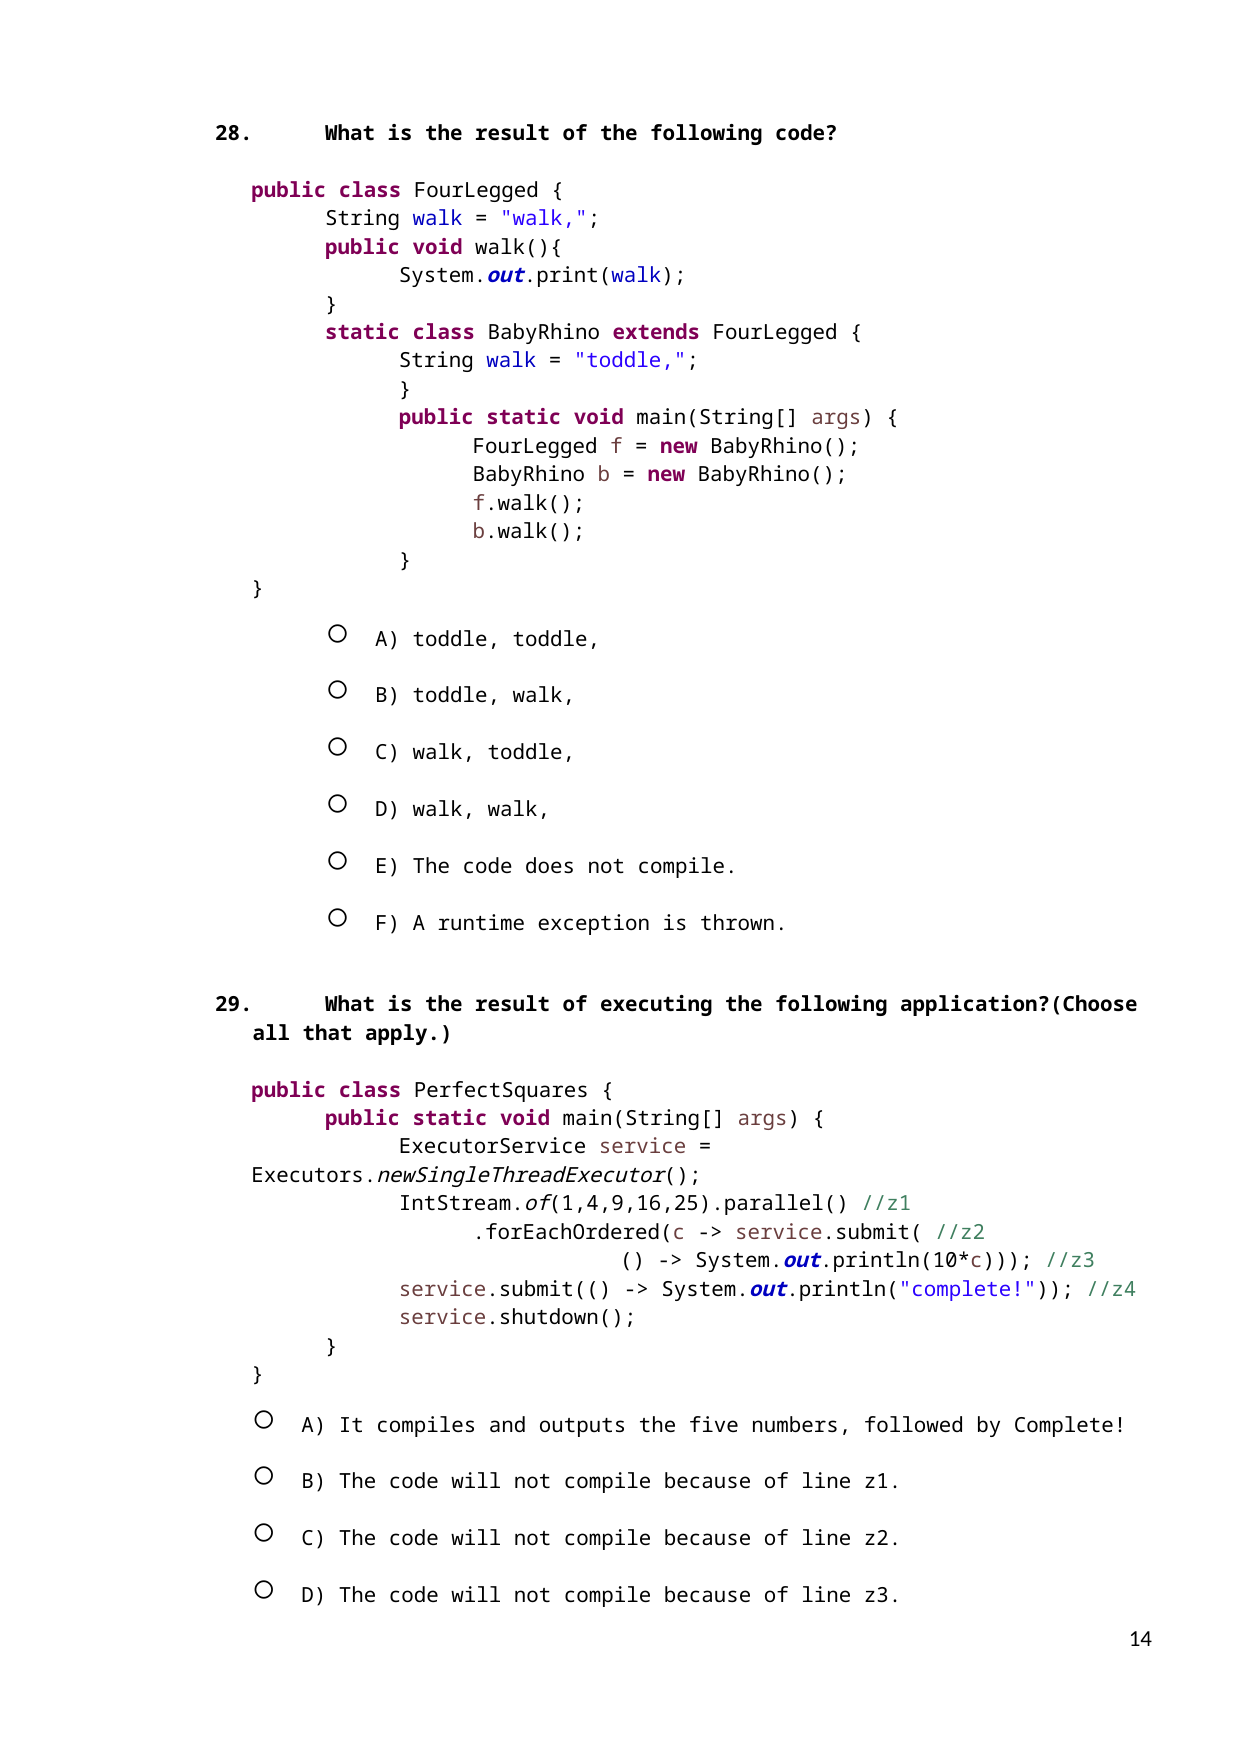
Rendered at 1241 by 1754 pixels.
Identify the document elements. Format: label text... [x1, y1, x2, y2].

text } [251, 374, 1152, 402]
text public void walk(){ [251, 232, 1152, 260]
text } [251, 545, 1152, 573]
text public class PerfectSquares { [251, 1075, 1152, 1103]
text ○ D) walk, walk, [325, 772, 1152, 829]
list What is the result of executing the following application?(Choose all that apply.) [215, 989, 1152, 1046]
text .forEachOrdered(c -> service.submit( //z2 [251, 1217, 1152, 1245]
text static class BabyRhino extends FourLegged { [251, 317, 1152, 346]
text ○ A) toddle, toddle, [325, 602, 1152, 658]
text public static void main(String[] args) { [251, 1103, 1152, 1132]
text BabyRhino b = new BabyRhino(); [251, 459, 1152, 488]
text public class FourLegged { [251, 175, 1152, 203]
text public static void main(String[] args) { [251, 402, 1152, 431]
text service.shutdown(); [251, 1302, 1152, 1331]
text } [251, 1331, 1152, 1359]
text f.walk(); [251, 488, 1152, 516]
text IntStream.of(1,4,9,16,25).parallel() //z1 [251, 1188, 1152, 1217]
text } [251, 289, 1152, 317]
text b.walk(); [251, 516, 1152, 545]
text () -> System.out.println(10*c))); //z3 [251, 1245, 1152, 1274]
text ○ C) The code will not compile because of line z2. [251, 1501, 1152, 1558]
text service.submit(() -> System.out.println("complete!")); //z4 [251, 1274, 1152, 1302]
text System.out.print(walk); [251, 260, 1152, 289]
text FourLegged f = new BabyRhino(); [251, 431, 1152, 459]
text ExecutorService service = Executors.newSingleThreadExecutor(); [251, 1132, 1152, 1188]
text ○ C) walk, toddle, [325, 715, 1152, 772]
text ○ D) The code will not compile because of line z3. [251, 1558, 1152, 1615]
text String walk = "toddle,"; [251, 346, 1152, 374]
text } [251, 1359, 1152, 1388]
text ○ B) toddle, walk, [325, 658, 1152, 715]
text ○ B) The code will not compile because of line z1. [251, 1444, 1152, 1501]
list What is the result of the following code? [215, 118, 1152, 147]
text ○ F) A runtime exception is thrown. [325, 885, 1152, 942]
text ○ A) It compiles and outputs the five numbers, followed by Complete! [251, 1388, 1152, 1444]
text } [251, 573, 1152, 602]
text String walk = "walk,"; [251, 203, 1152, 232]
text ○ E) The code does not compile. [325, 829, 1152, 885]
